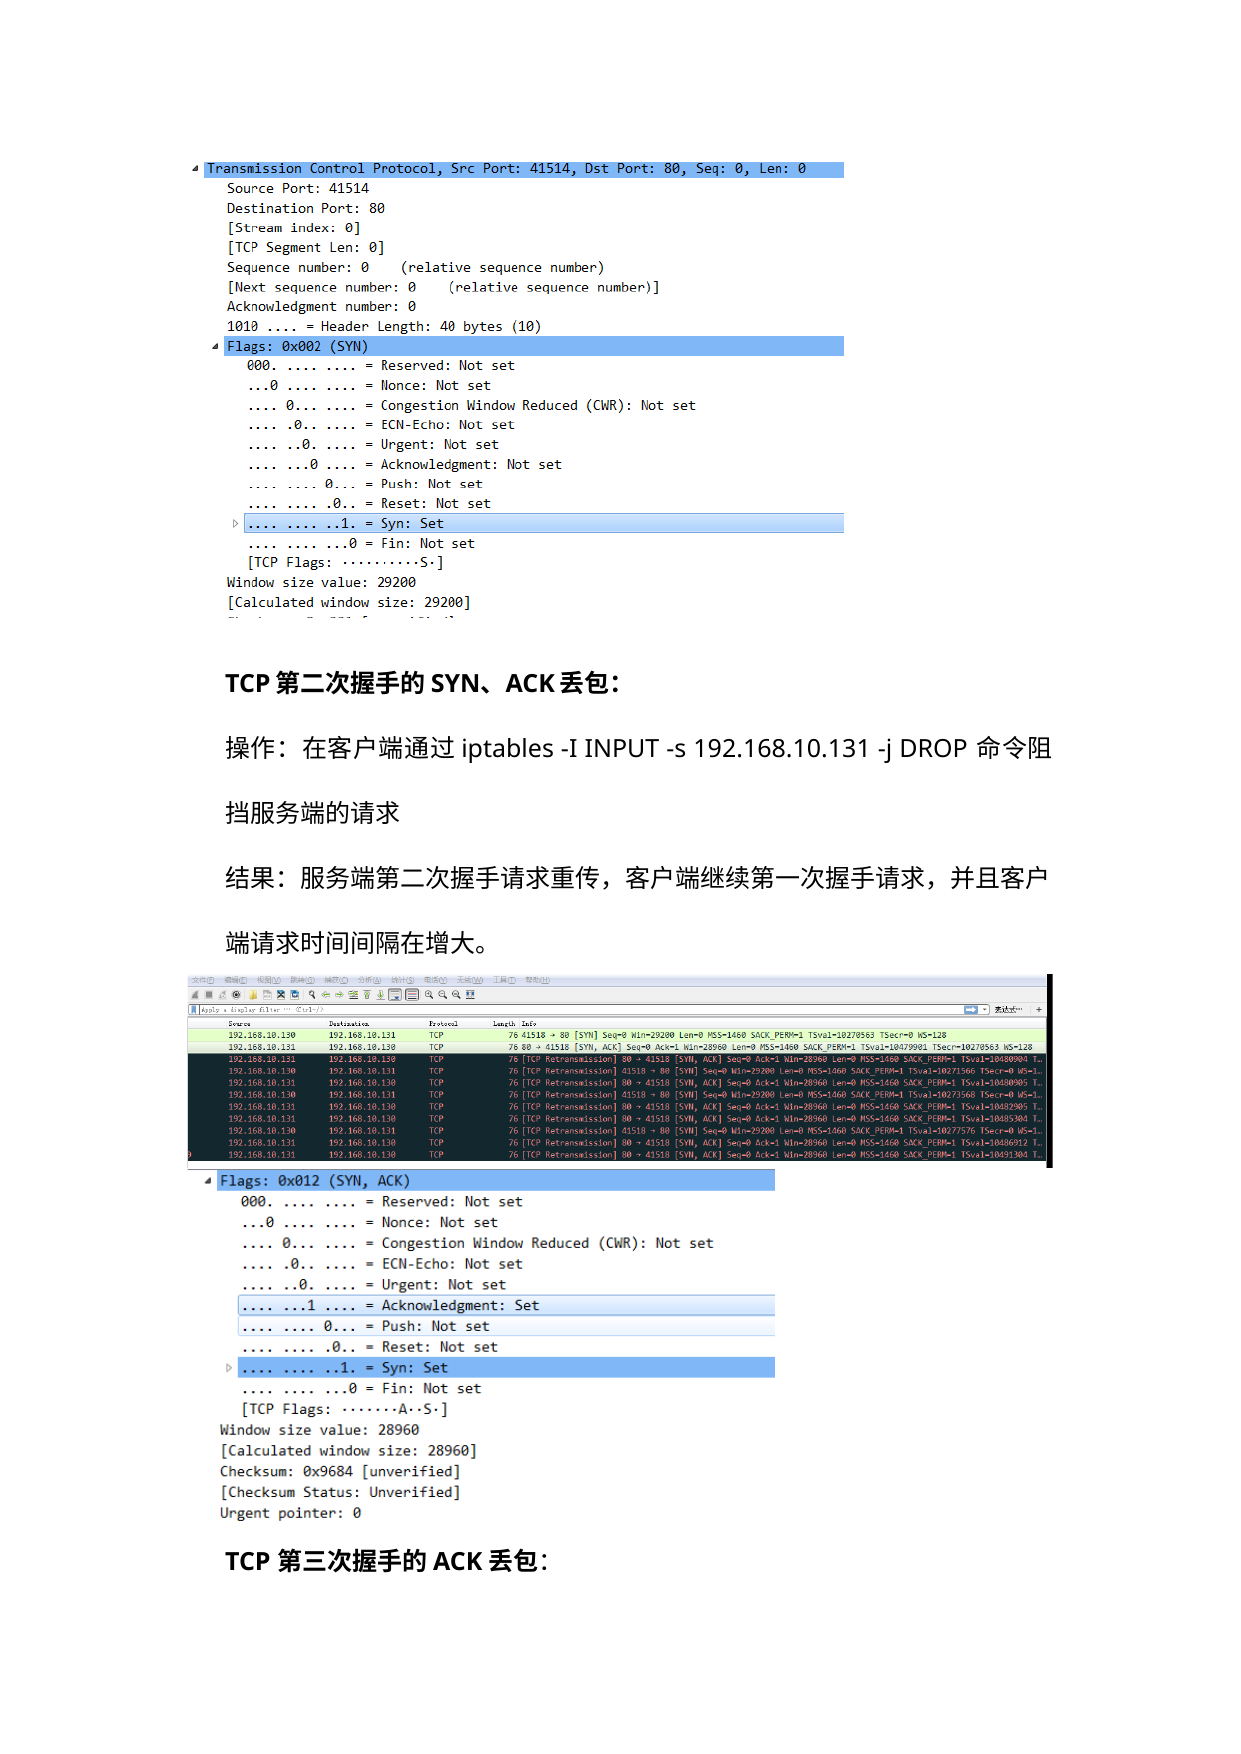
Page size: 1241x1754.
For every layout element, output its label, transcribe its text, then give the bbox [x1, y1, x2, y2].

picture [187, 1169, 775, 1523]
list 操作：在客户端通过iptables -I INPUT -s 192.168.10.131 -j DROP 命令阻挡服务端的请求 [225, 714, 1053, 844]
picture [187, 162, 844, 618]
list 结果：服务端第二次握手请求重传，客户端继续第一次握手请求，并且客户端请求时间间隔在增大。 [225, 844, 1053, 974]
picture [187, 974, 1053, 1168]
list TCP 第三次握手的 ACK 丢包： [225, 1527, 1053, 1592]
list TCP第二次握手的SYN、ACK丢包： [225, 649, 1053, 714]
